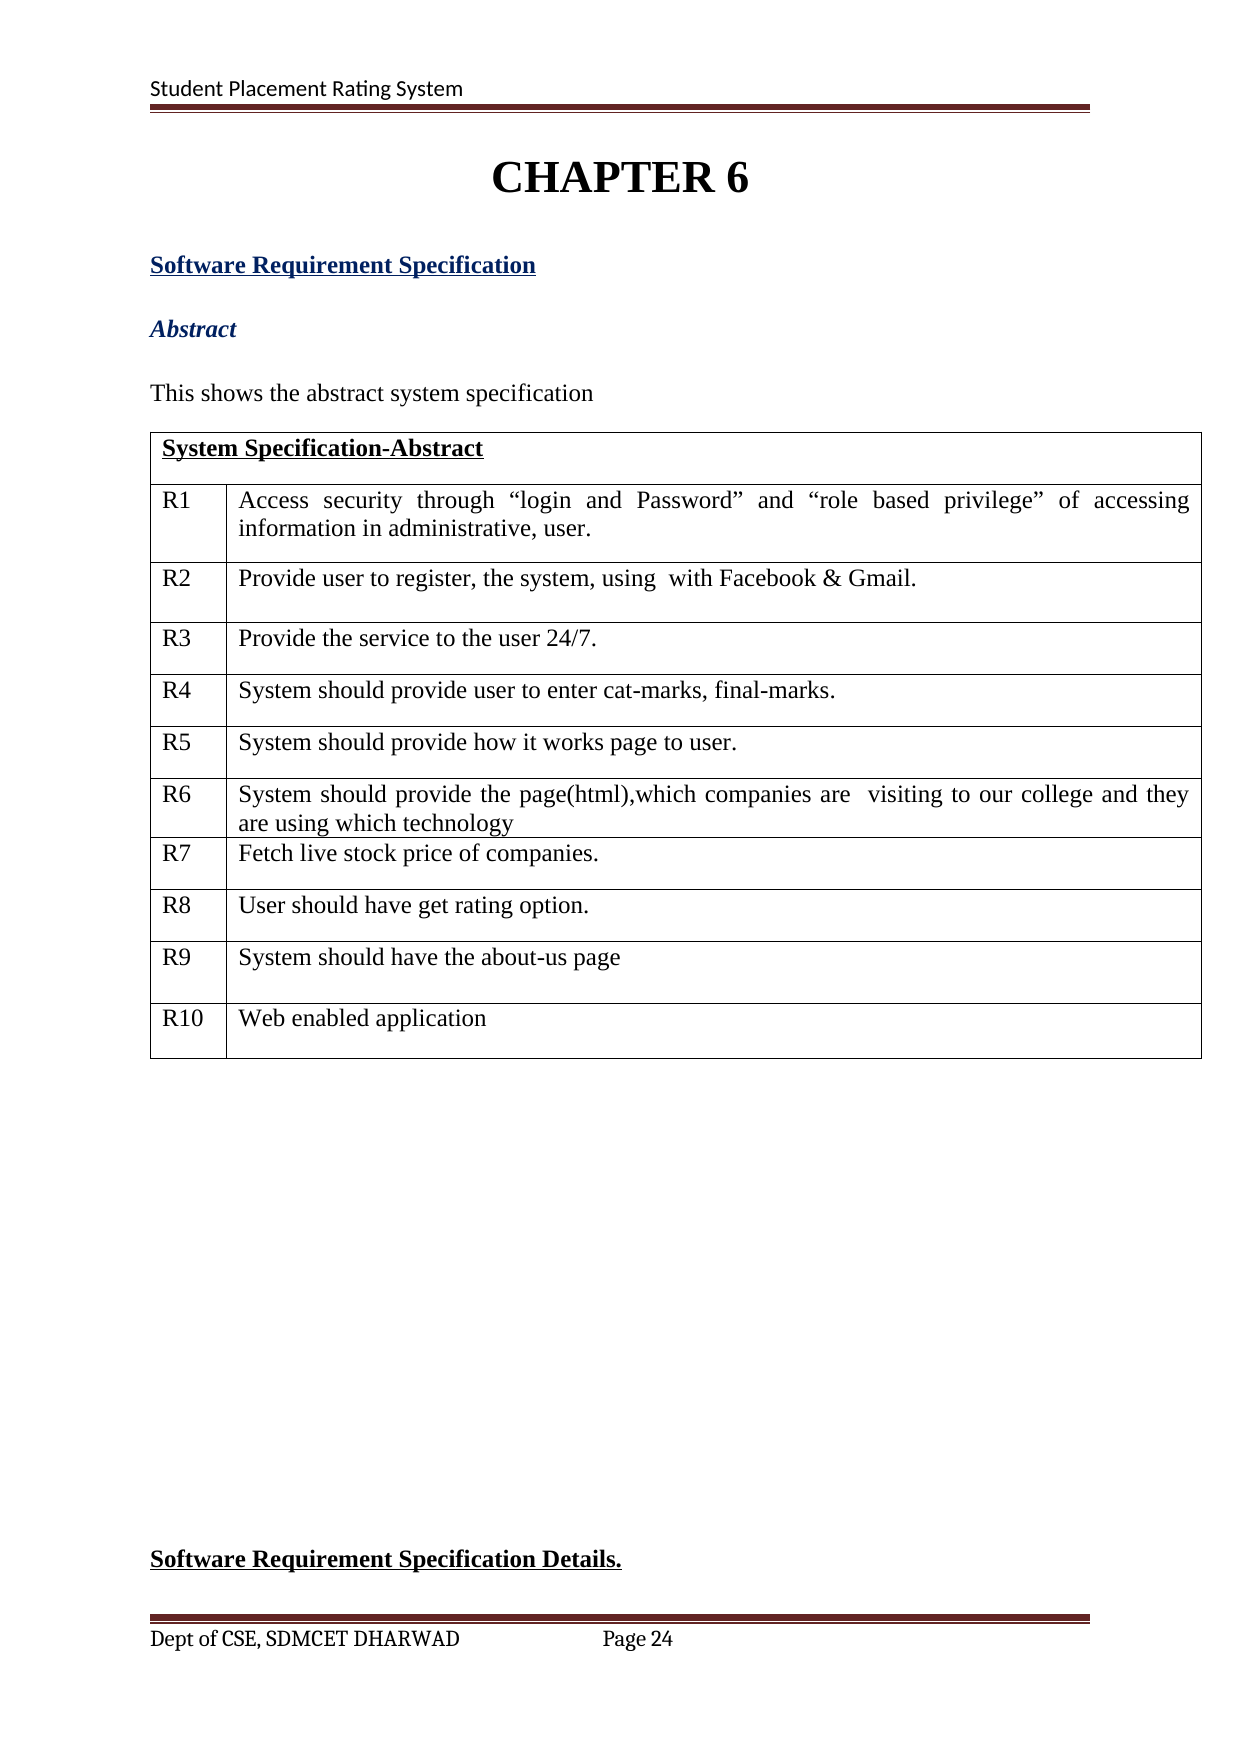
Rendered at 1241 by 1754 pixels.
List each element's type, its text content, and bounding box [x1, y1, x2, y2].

table_cell R9 [151, 942, 226, 1002]
table_cell R2 [151, 563, 226, 622]
table_cell R8 [151, 890, 226, 941]
table_cell R1 [151, 485, 226, 562]
text CHAPTER 6 [150, 150, 1090, 203]
text Software Requirement Specification [150, 250, 1090, 279]
table_cell Provide user to register, the system, using with Facebook & Gmail. [227, 563, 1201, 622]
table_cell System should provide user to enter cat-marks, final-marks. [227, 675, 1201, 726]
table_cell Access security through “login and Password” and “role based privilege” of accessing information in administrative, user. [227, 485, 1201, 562]
table_cell User should have get rating option. [227, 890, 1201, 941]
table_cell System should provide the page(html),which companies are visiting to our college and they are using which technology [227, 779, 1201, 837]
table_cell Fetch live stock price of companies. [227, 838, 1201, 889]
table_cell System should have the about-us page [227, 942, 1201, 1002]
table_cell R5 [151, 727, 226, 778]
table_cell System should provide how it works page to user. [227, 727, 1201, 778]
table_cell R6 [151, 779, 226, 837]
table_cell R4 [151, 675, 226, 726]
table_cell R7 [151, 838, 226, 889]
text This shows the abstract system specification [150, 378, 1090, 407]
text Software Requirement Specification Details. [150, 1544, 1090, 1572]
table_cell R3 [151, 623, 226, 674]
text Abstract [150, 314, 1090, 343]
table_cell R10 [151, 1004, 226, 1058]
table_cell Web enabled application [227, 1004, 1201, 1058]
table_header System Specification-Abstract [151, 433, 1201, 484]
table_cell Provide the service to the user 24/7. [227, 623, 1201, 674]
